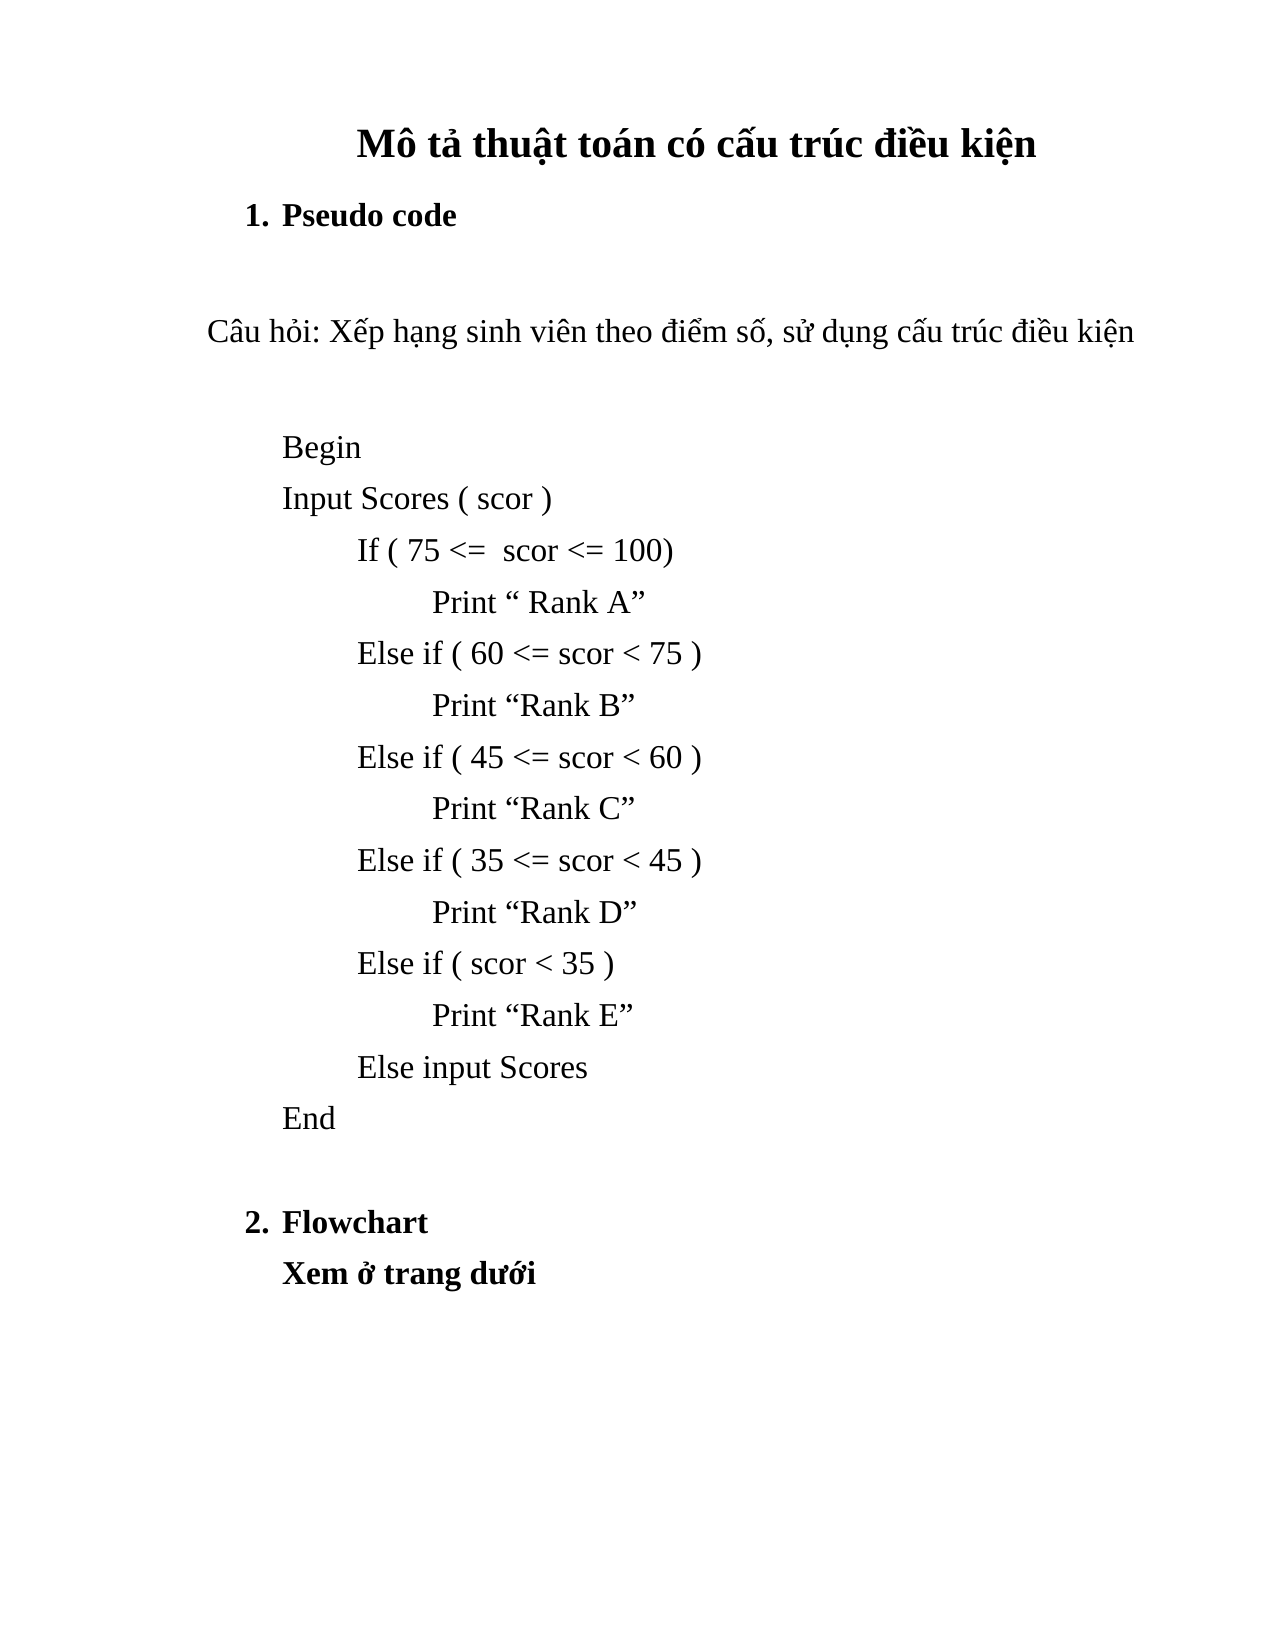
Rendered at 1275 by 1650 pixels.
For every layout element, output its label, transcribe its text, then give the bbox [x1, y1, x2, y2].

list Xem ở trang dưới [282, 1254, 1186, 1292]
list End [282, 1099, 1186, 1137]
list Input Scores ( scor ) [282, 479, 1186, 517]
list Print “Rank C” [282, 789, 1186, 827]
list If ( 75 <= scor <= 100) [282, 530, 1186, 569]
list Else if ( scor < 35 ) [282, 944, 1186, 982]
list Else if ( 35 <= scor < 45 ) [282, 840, 1186, 879]
list Pseudo code [244, 195, 1186, 234]
list Else if ( 60 <= scor < 75 ) [282, 634, 1186, 672]
list Else input Scores [282, 1047, 1186, 1085]
text Mô tả thuật toán có cấu trúc điều kiện [207, 118, 1186, 166]
list Print “Rank E” [282, 995, 1186, 1034]
list Begin [282, 427, 1186, 465]
list Print “Rank D” [282, 892, 1186, 930]
list Print “Rank B” [282, 685, 1186, 724]
text Câu hỏi: Xếp hạng sinh viên theo điểm số, sử dụng cấu trúc điều kiện [207, 311, 1186, 349]
list Flowchart [244, 1202, 1186, 1240]
list Print “ Rank A” [282, 582, 1186, 620]
list Else if ( 45 <= scor < 60 ) [282, 737, 1186, 775]
